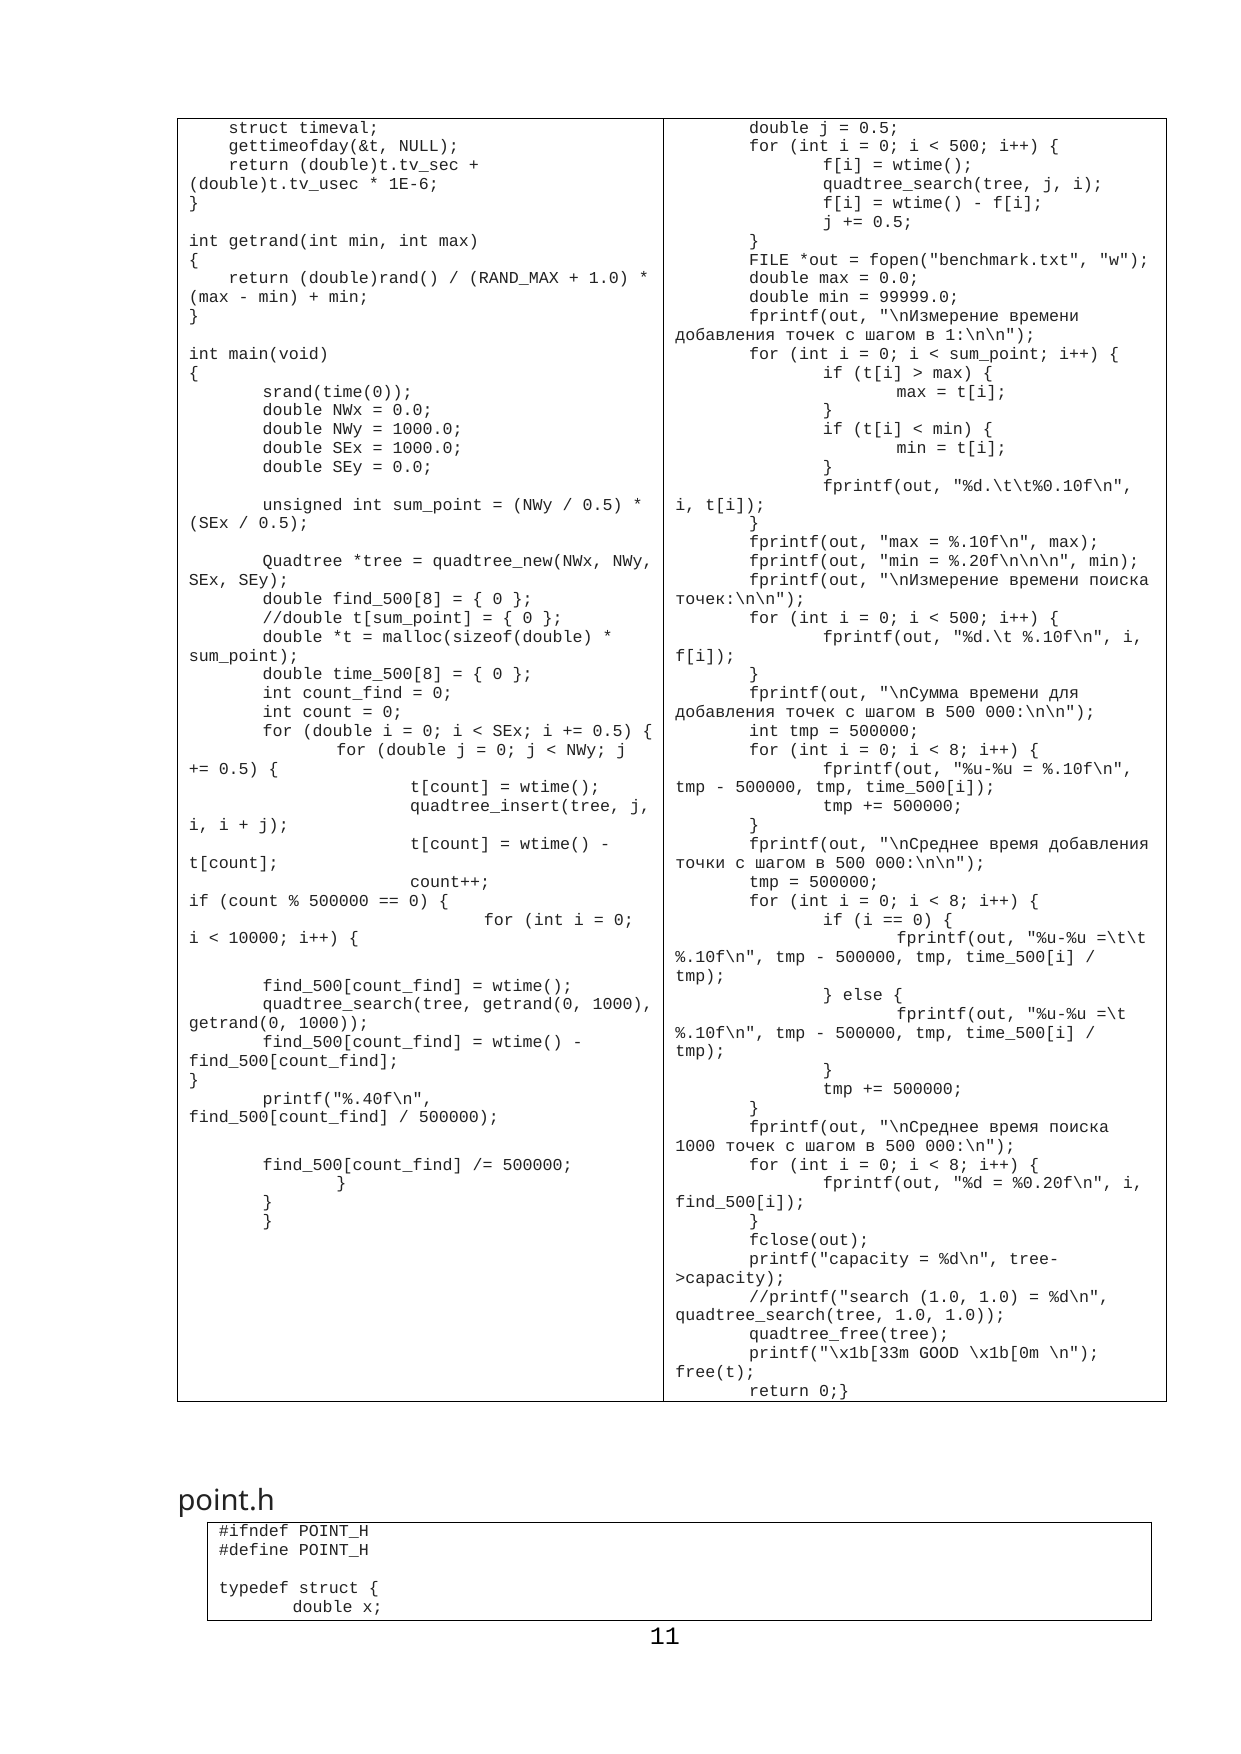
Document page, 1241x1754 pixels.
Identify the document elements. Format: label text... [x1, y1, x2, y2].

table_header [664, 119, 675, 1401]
text point.h [177, 1479, 1152, 1519]
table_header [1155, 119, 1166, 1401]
